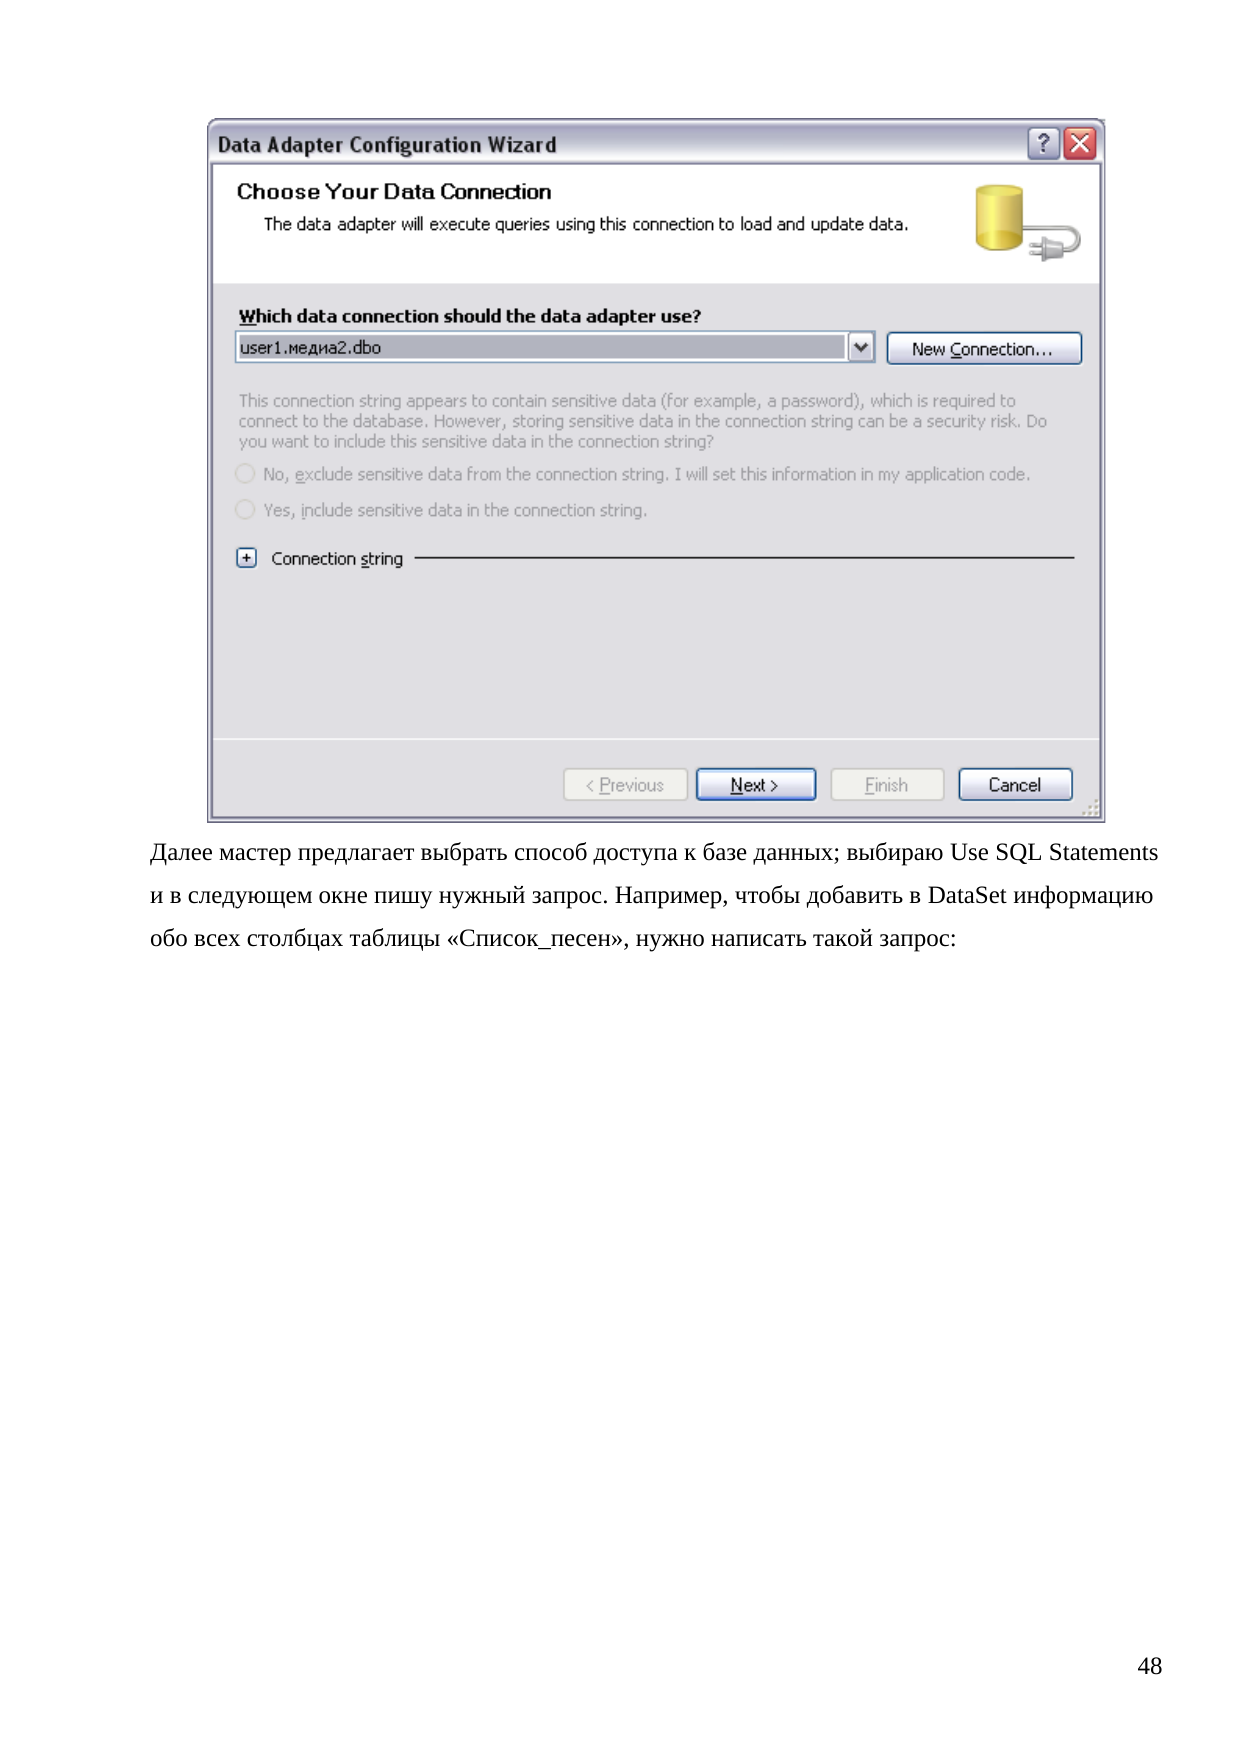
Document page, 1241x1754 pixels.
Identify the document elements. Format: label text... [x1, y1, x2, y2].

text Далее мастер предлагает выбрать способ доступа к базе данных; выбираю Use SQL Statements и в следующем окне пишу нужный запрос. Например, чтобы добавить в DataSet информацию обо всех столбцах таблицы «Список_песен», нужно написать такой запрос: [150, 837, 1162, 952]
picture [207, 118, 1106, 823]
